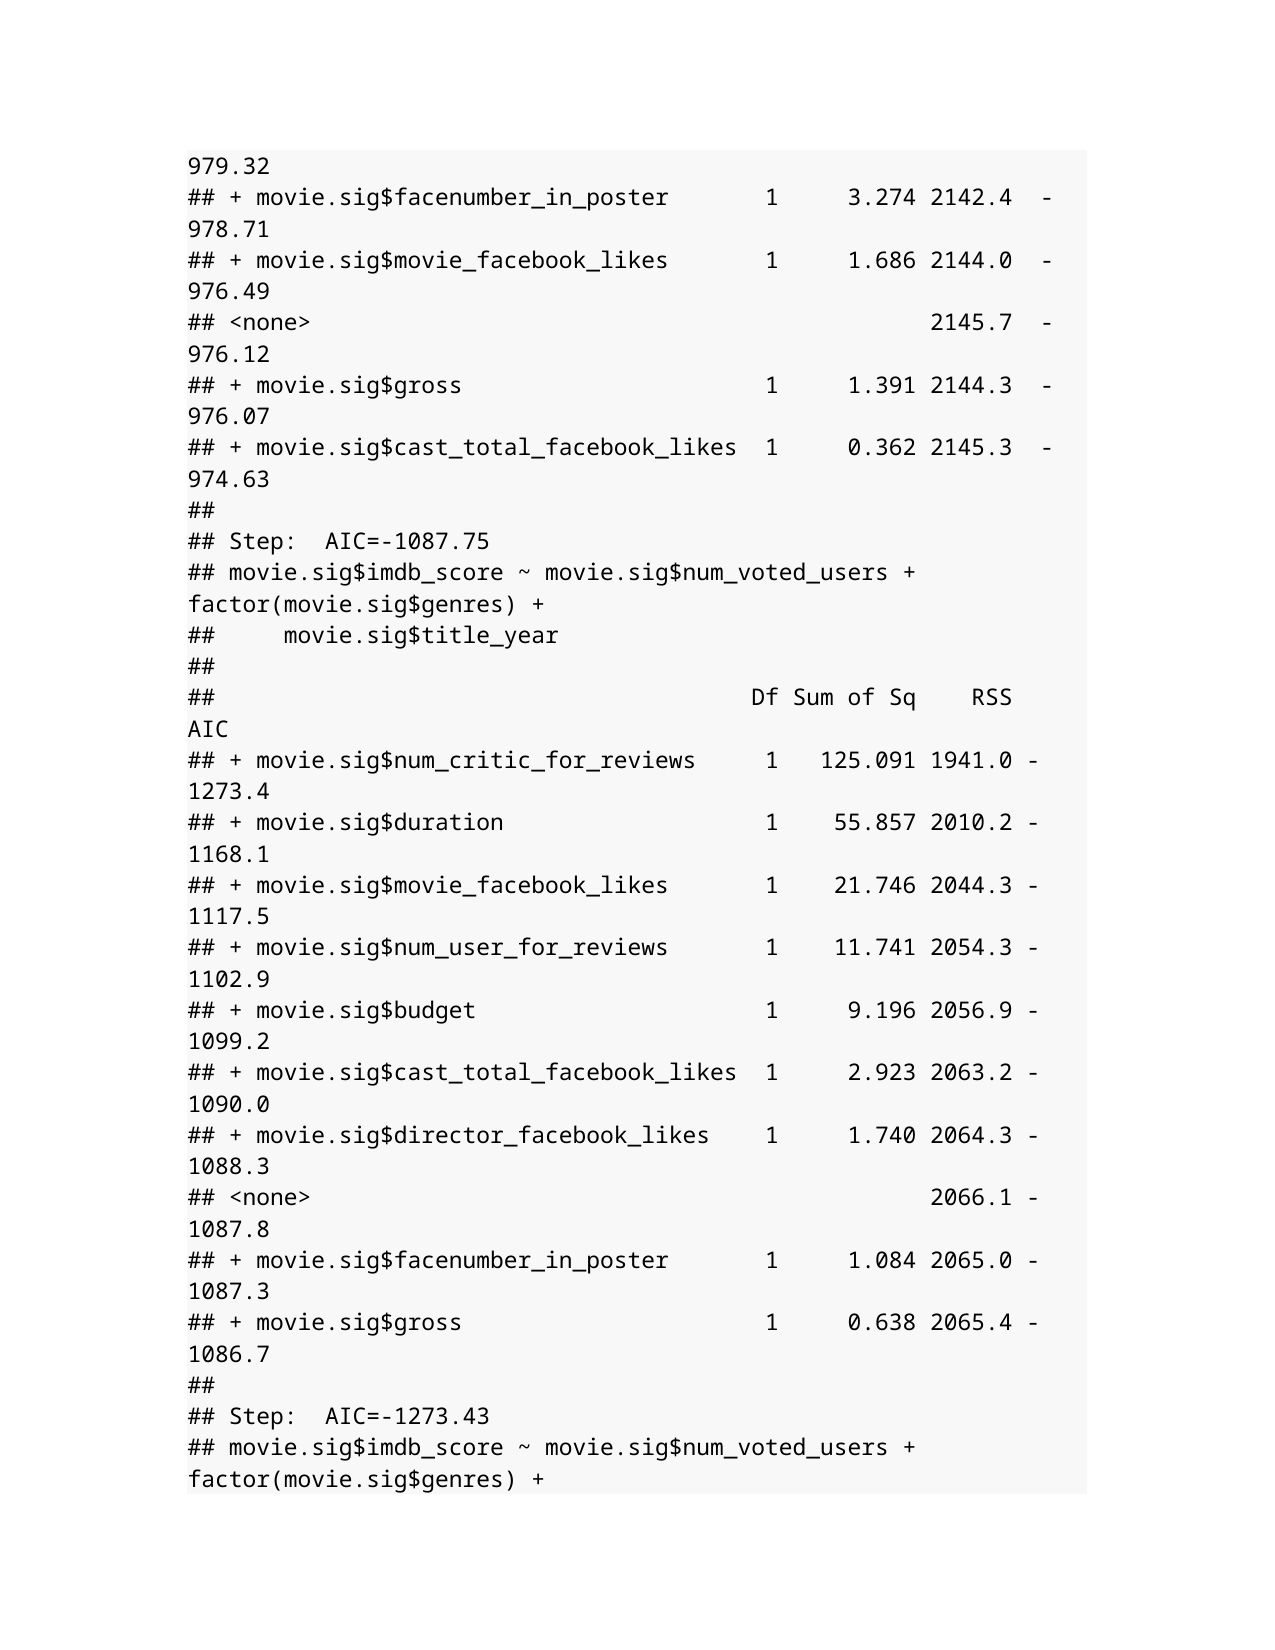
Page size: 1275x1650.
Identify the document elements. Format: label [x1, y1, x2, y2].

text [187, 150, 1087, 1494]
